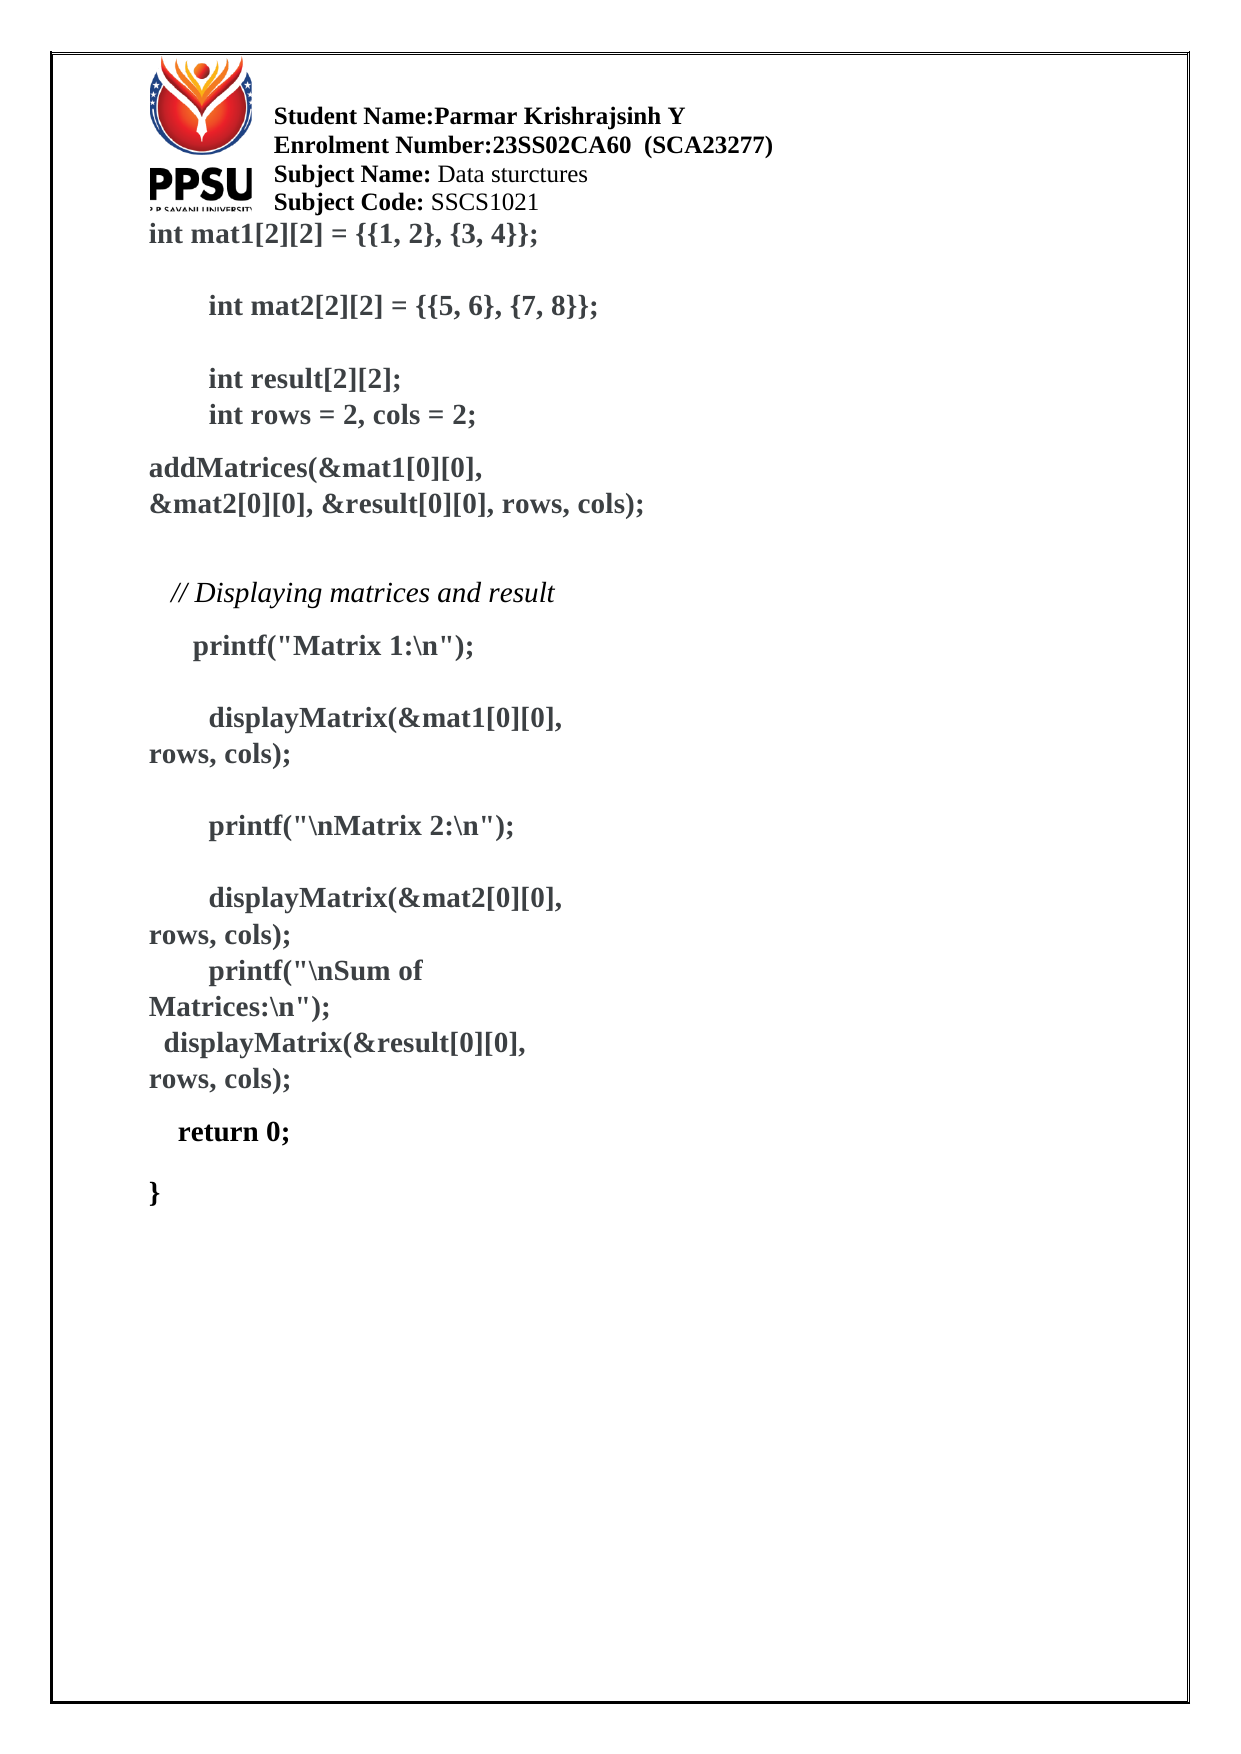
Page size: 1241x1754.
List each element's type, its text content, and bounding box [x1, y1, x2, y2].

text addMatrices(&mat1[0][0], &mat2[0][0], &result[0][0], rows, cols); [148, 450, 1092, 519]
text int mat1[2][2] = {{1, 2}, {3, 4}}; int mat2[2][2] = {{5, 6}, {7, 8}}; int result[2][2]; int rows = 2, cols = 2; [148, 216, 1092, 430]
text // Displaying matrices and result [148, 539, 1092, 608]
text } [148, 1175, 1092, 1209]
picture [148, 56, 252, 210]
text return 0; [148, 1114, 1092, 1148]
text printf("Matrix 1:\n"); displayMatrix(&mat1[0][0], rows, cols); printf("\nMatrix 2:\n"); displayMatrix(&mat2[0][0], rows, cols); printf("\nSum of Matrices:\n"); displayMatrix(&result[0][0], rows, cols); [148, 628, 1092, 1095]
